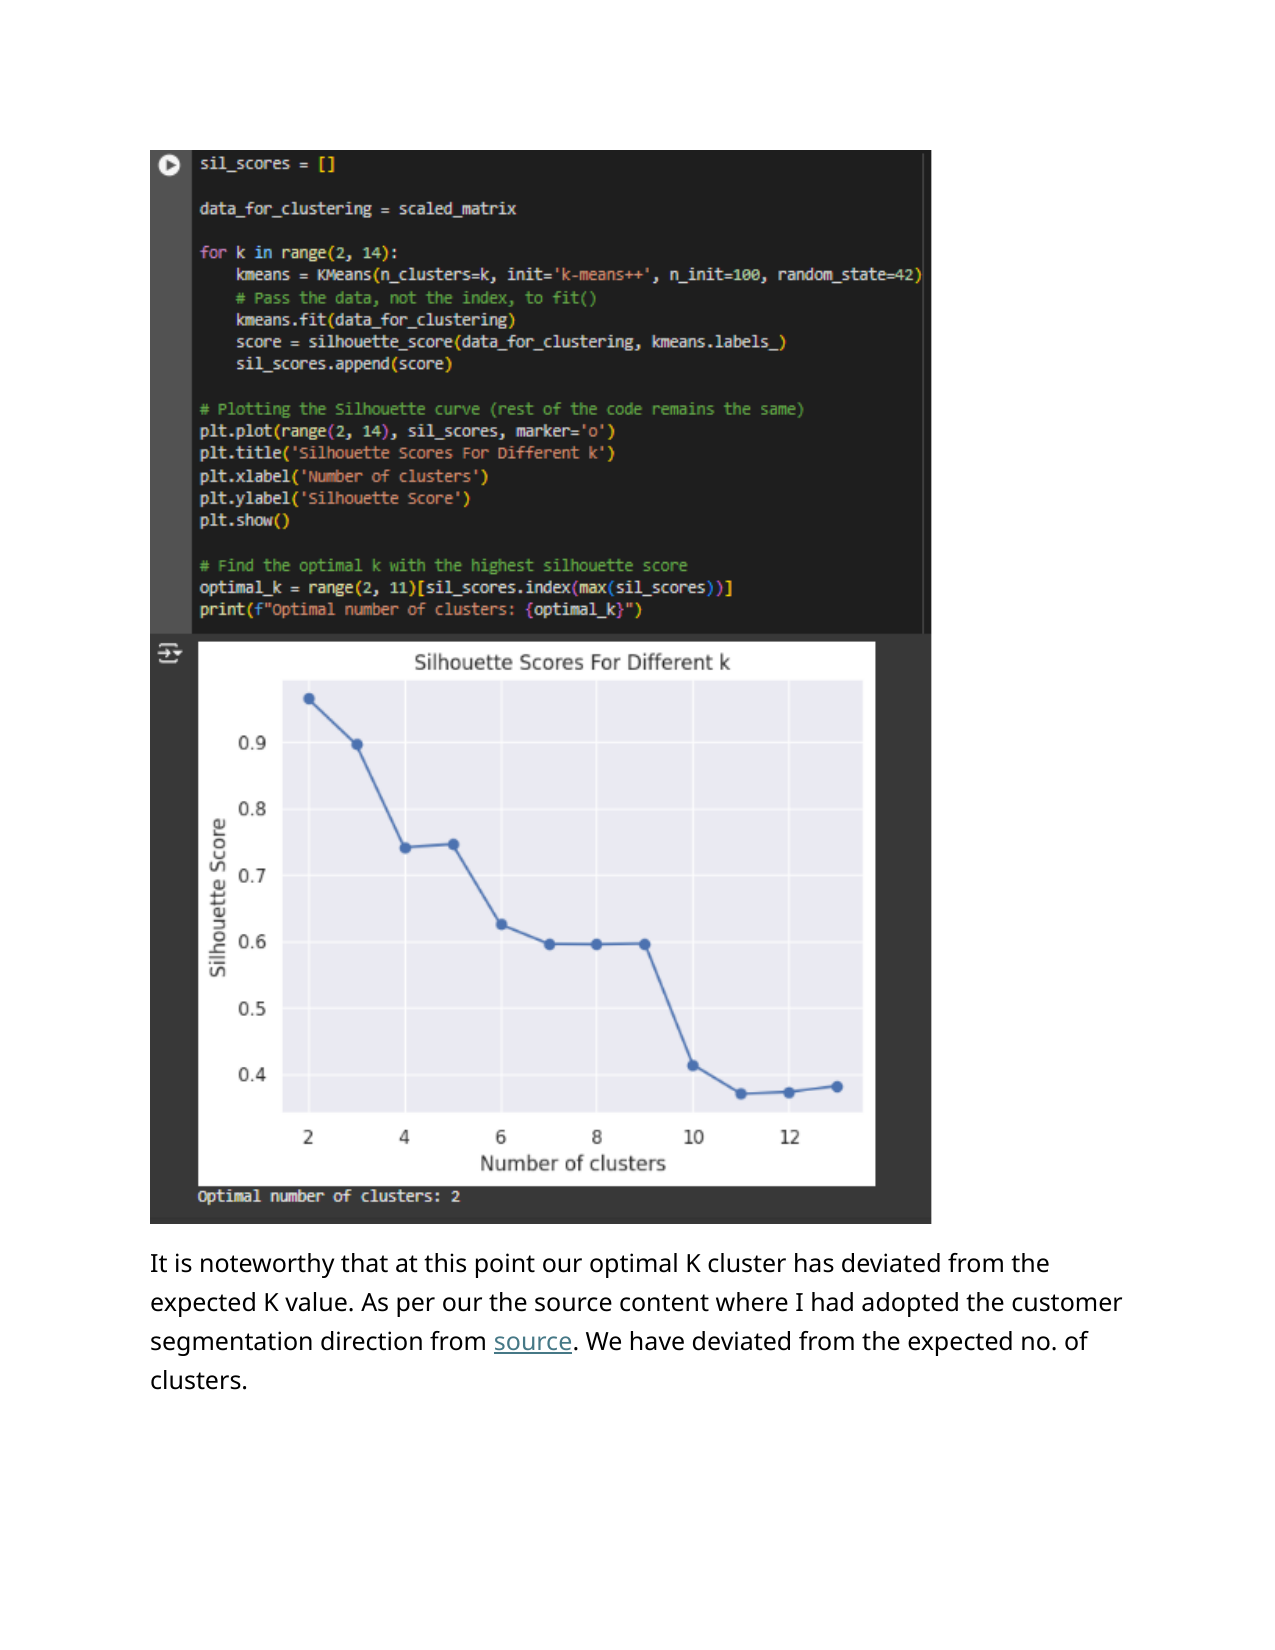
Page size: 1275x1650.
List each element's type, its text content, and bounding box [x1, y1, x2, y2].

text It is noteworthy that at this point our optimal K cluster has deviated from the expected K value. As per our the source content where I had adopted the customer segmentation direction from source. We have deviated from the expected no. of clusters. [150, 1245, 1125, 1397]
picture [150, 150, 932, 1224]
